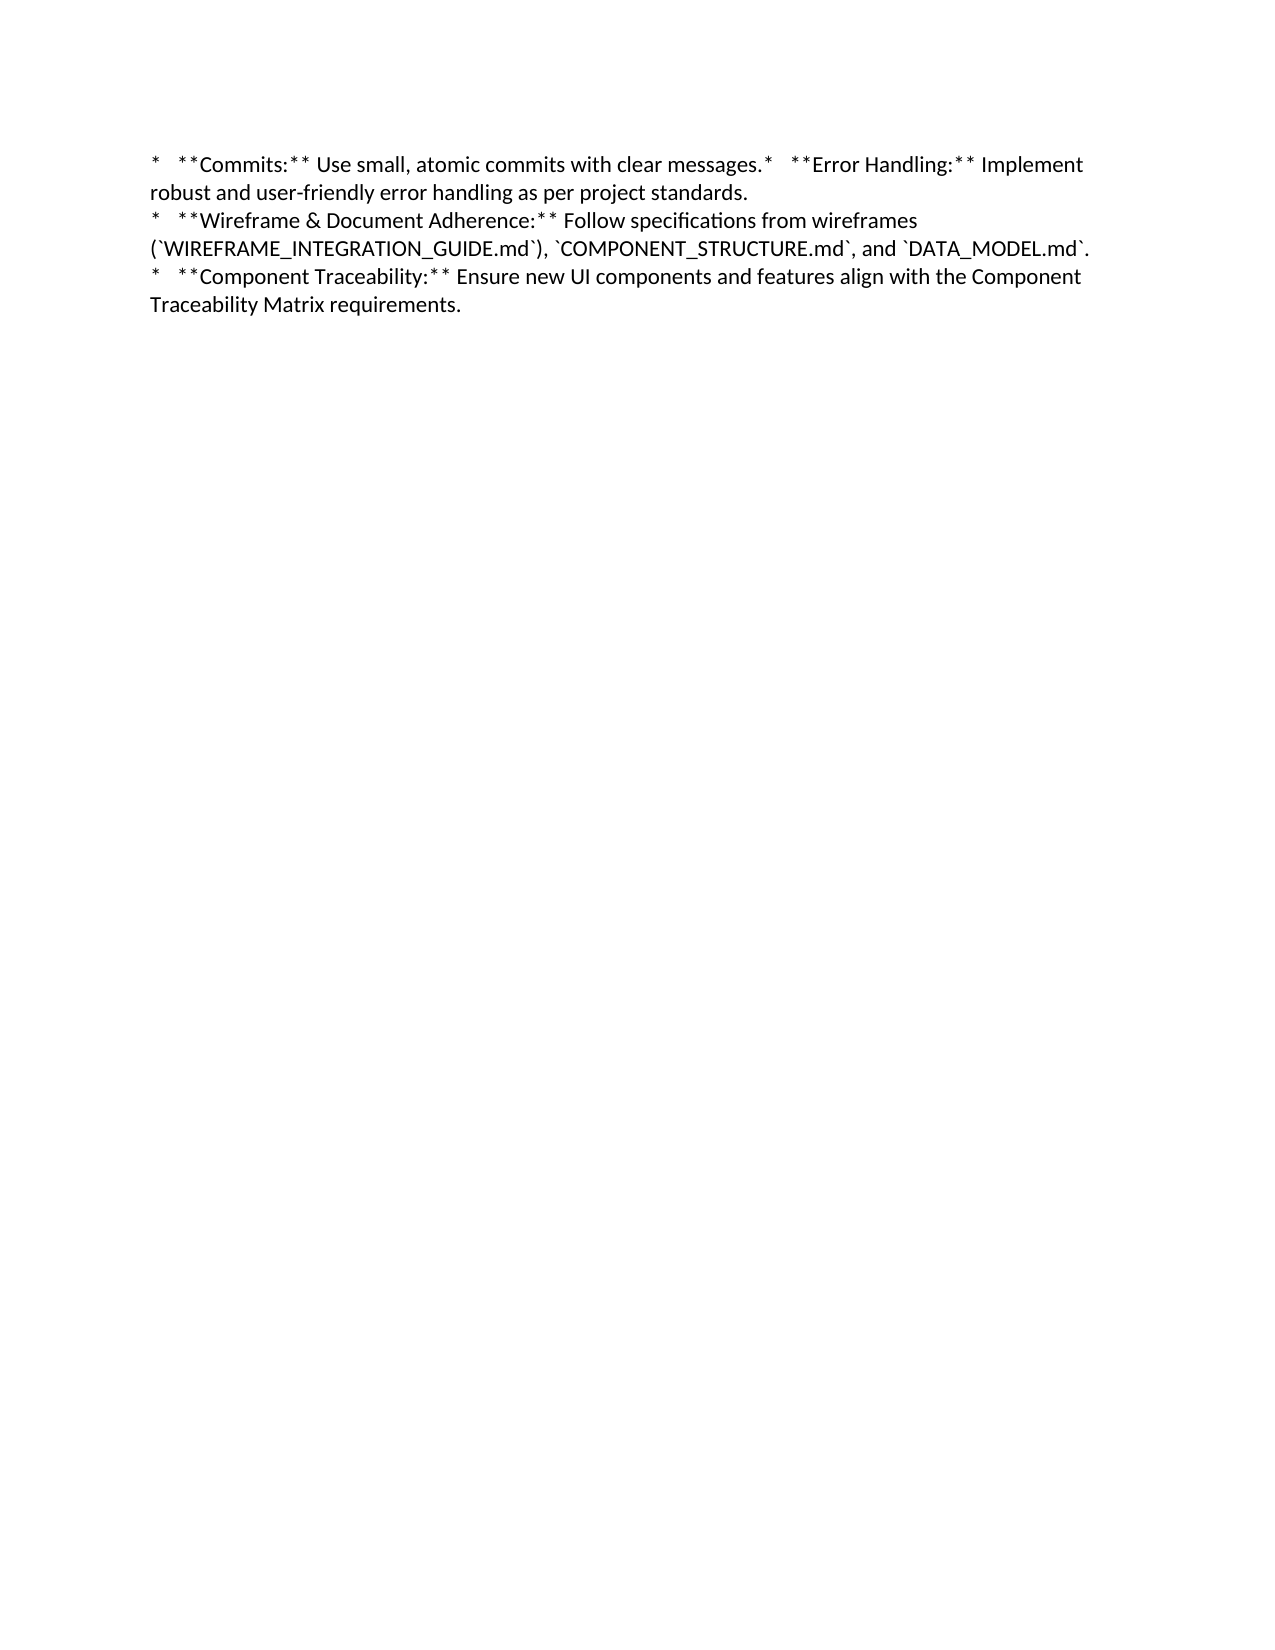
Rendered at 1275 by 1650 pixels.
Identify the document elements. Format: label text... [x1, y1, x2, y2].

text * **Commits:** Use small, atomic commits with clear messages.* **Error Handling:** Implement robust and user-friendly error handling as per project standards. [150, 150, 1125, 206]
text * **Component Traceability:** Ensure new UI components and features align with the Component Traceability Matrix requirements. [150, 262, 1125, 318]
